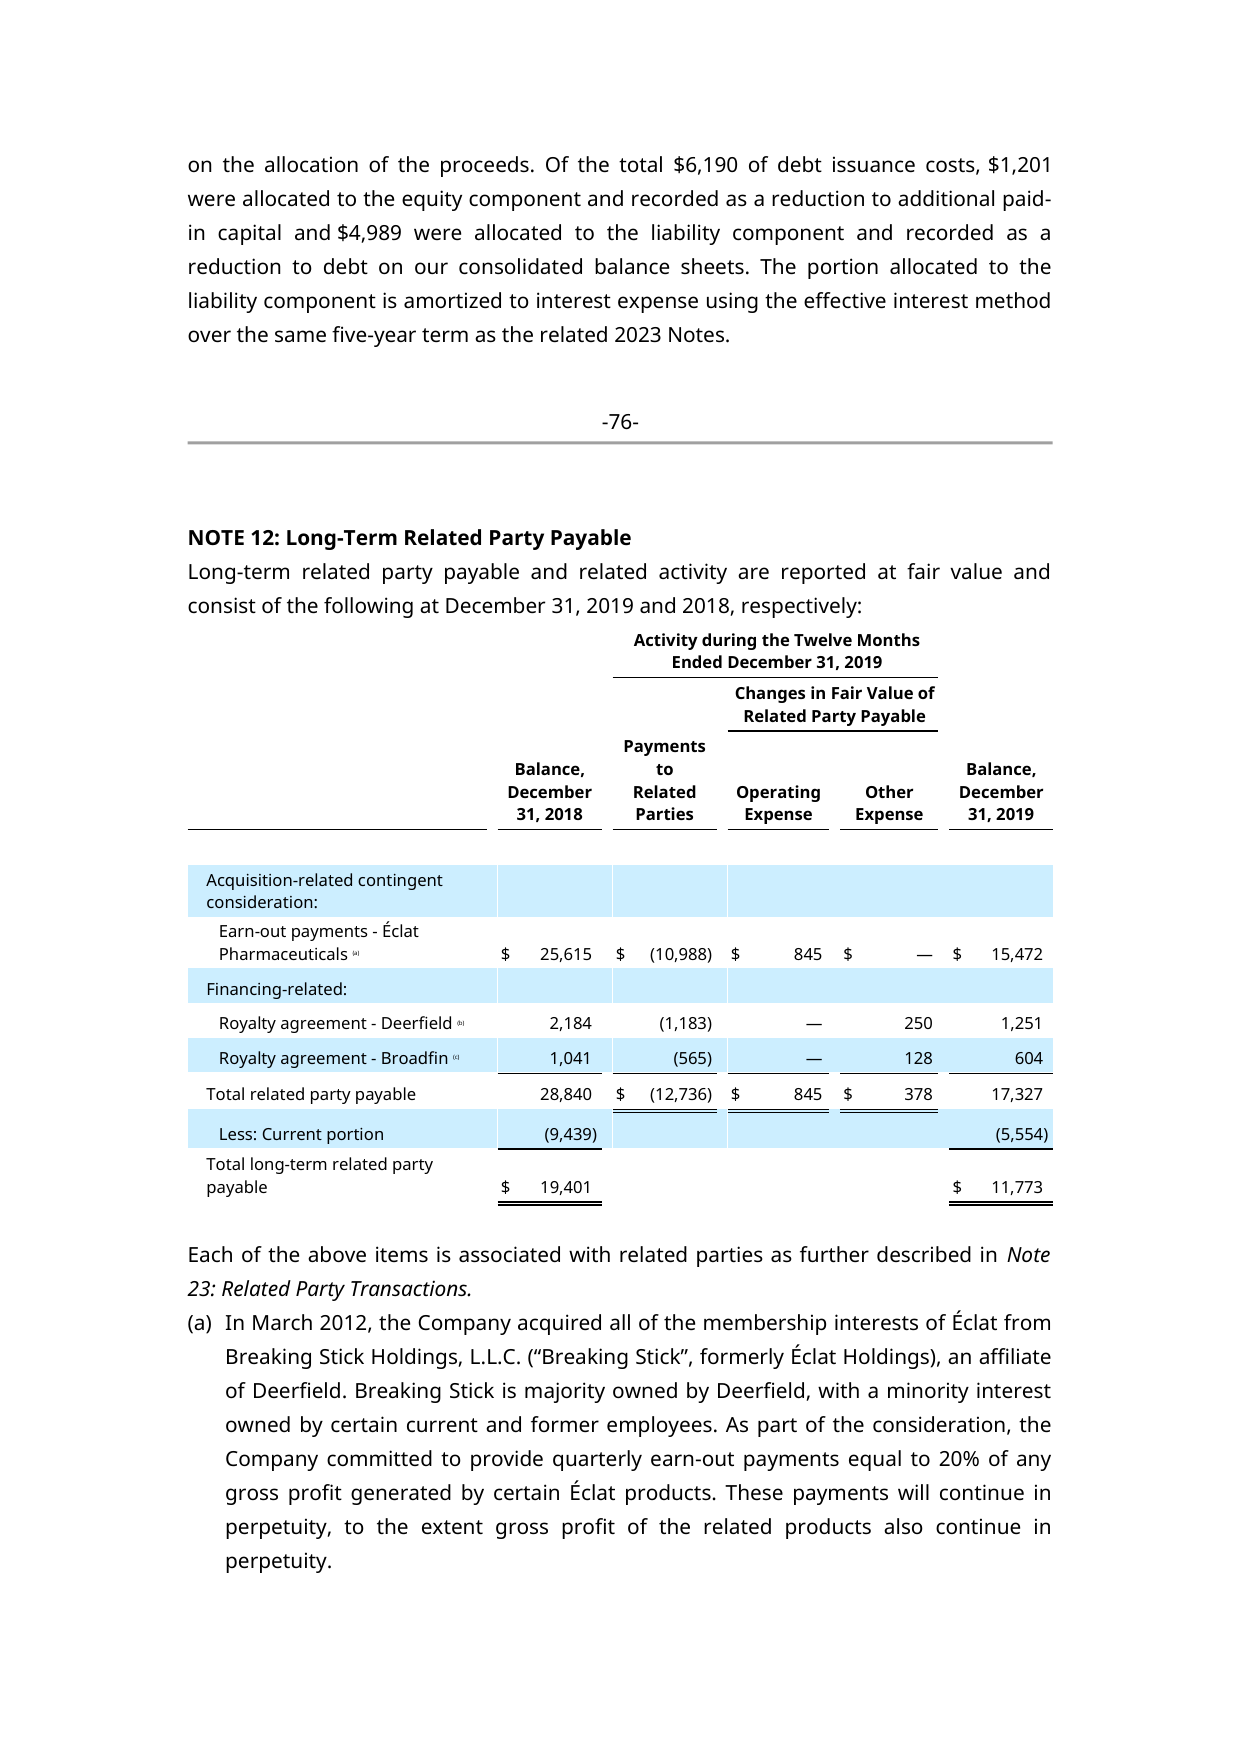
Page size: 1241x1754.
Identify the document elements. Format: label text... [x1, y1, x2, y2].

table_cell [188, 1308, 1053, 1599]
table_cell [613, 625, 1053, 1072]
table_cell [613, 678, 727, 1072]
text Long-term related party payable and related activity are reported at fair value and consist of the following at December 31, 2019 and 2018, respectively: [187, 557, 1053, 619]
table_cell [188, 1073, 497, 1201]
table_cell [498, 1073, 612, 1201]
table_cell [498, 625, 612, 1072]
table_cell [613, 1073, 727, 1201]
text NOTE 12: Long-Term Related Party Payable [187, 523, 1053, 551]
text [187, 150, 1053, 349]
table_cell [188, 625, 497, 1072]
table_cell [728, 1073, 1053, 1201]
text -76- [187, 407, 1053, 436]
text Each of the above items is associated with related parties as further described in Note 23: Related Party Transactions. [187, 1240, 1053, 1302]
